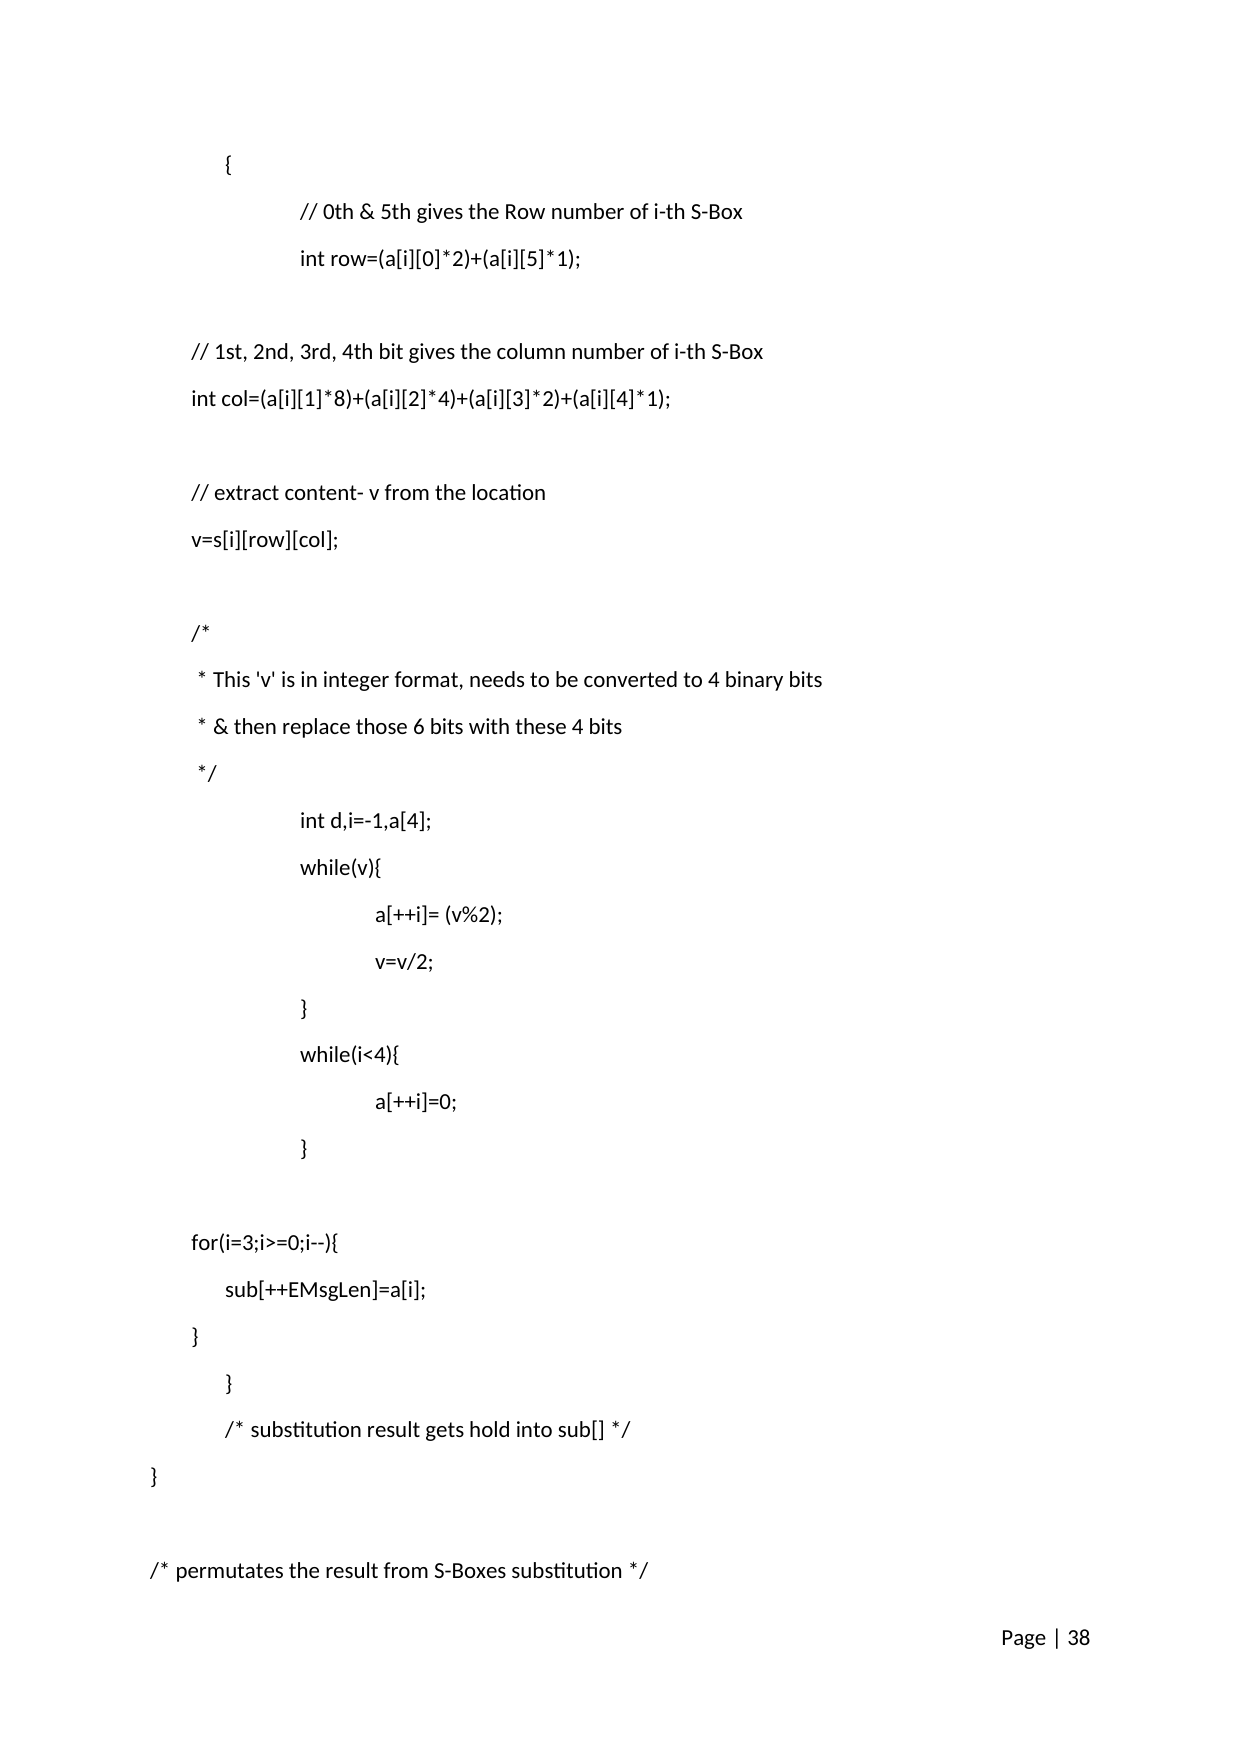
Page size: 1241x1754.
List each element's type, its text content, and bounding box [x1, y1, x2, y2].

text int d,i=-1,a[4]; [150, 806, 1090, 834]
text } [150, 1462, 1090, 1491]
text } [150, 1369, 1090, 1397]
text while(v){ [150, 853, 1090, 881]
text /* [150, 619, 1090, 647]
text /* substitution result gets hold into sub[] */ [150, 1416, 1090, 1444]
text a[++i]= (v%2); [150, 900, 1090, 928]
text /* permutates the result from S-Boxes substitution */ [150, 1556, 1090, 1584]
text v=v/2; [150, 947, 1090, 975]
text // extract content- v from the location [150, 478, 1090, 506]
text for(i=3;i>=0;i--){ [150, 1228, 1090, 1256]
text v=s[i][row][col]; [150, 525, 1090, 553]
text sub[++EMsgLen]=a[i]; [150, 1275, 1090, 1303]
text */ [150, 759, 1090, 787]
text { [150, 150, 1090, 178]
text a[++i]=0; [150, 1087, 1090, 1116]
text while(i<4){ [150, 1041, 1090, 1069]
text } [150, 994, 1090, 1022]
text // 0th & 5th gives the Row number of i-th S-Box [150, 197, 1090, 225]
text } [150, 1134, 1090, 1162]
text } [150, 1322, 1090, 1350]
text // 1st, 2nd, 3rd, 4th bit gives the column number of i-th S-Box [150, 337, 1090, 366]
text * This 'v' is in integer format, needs to be converted to 4 binary bits [150, 666, 1090, 694]
text int col=(a[i][1]*8)+(a[i][2]*4)+(a[i][3]*2)+(a[i][4]*1); [150, 384, 1090, 412]
text int row=(a[i][0]*2)+(a[i][5]*1); [150, 244, 1090, 272]
text * & then replace those 6 bits with these 4 bits [150, 712, 1090, 741]
